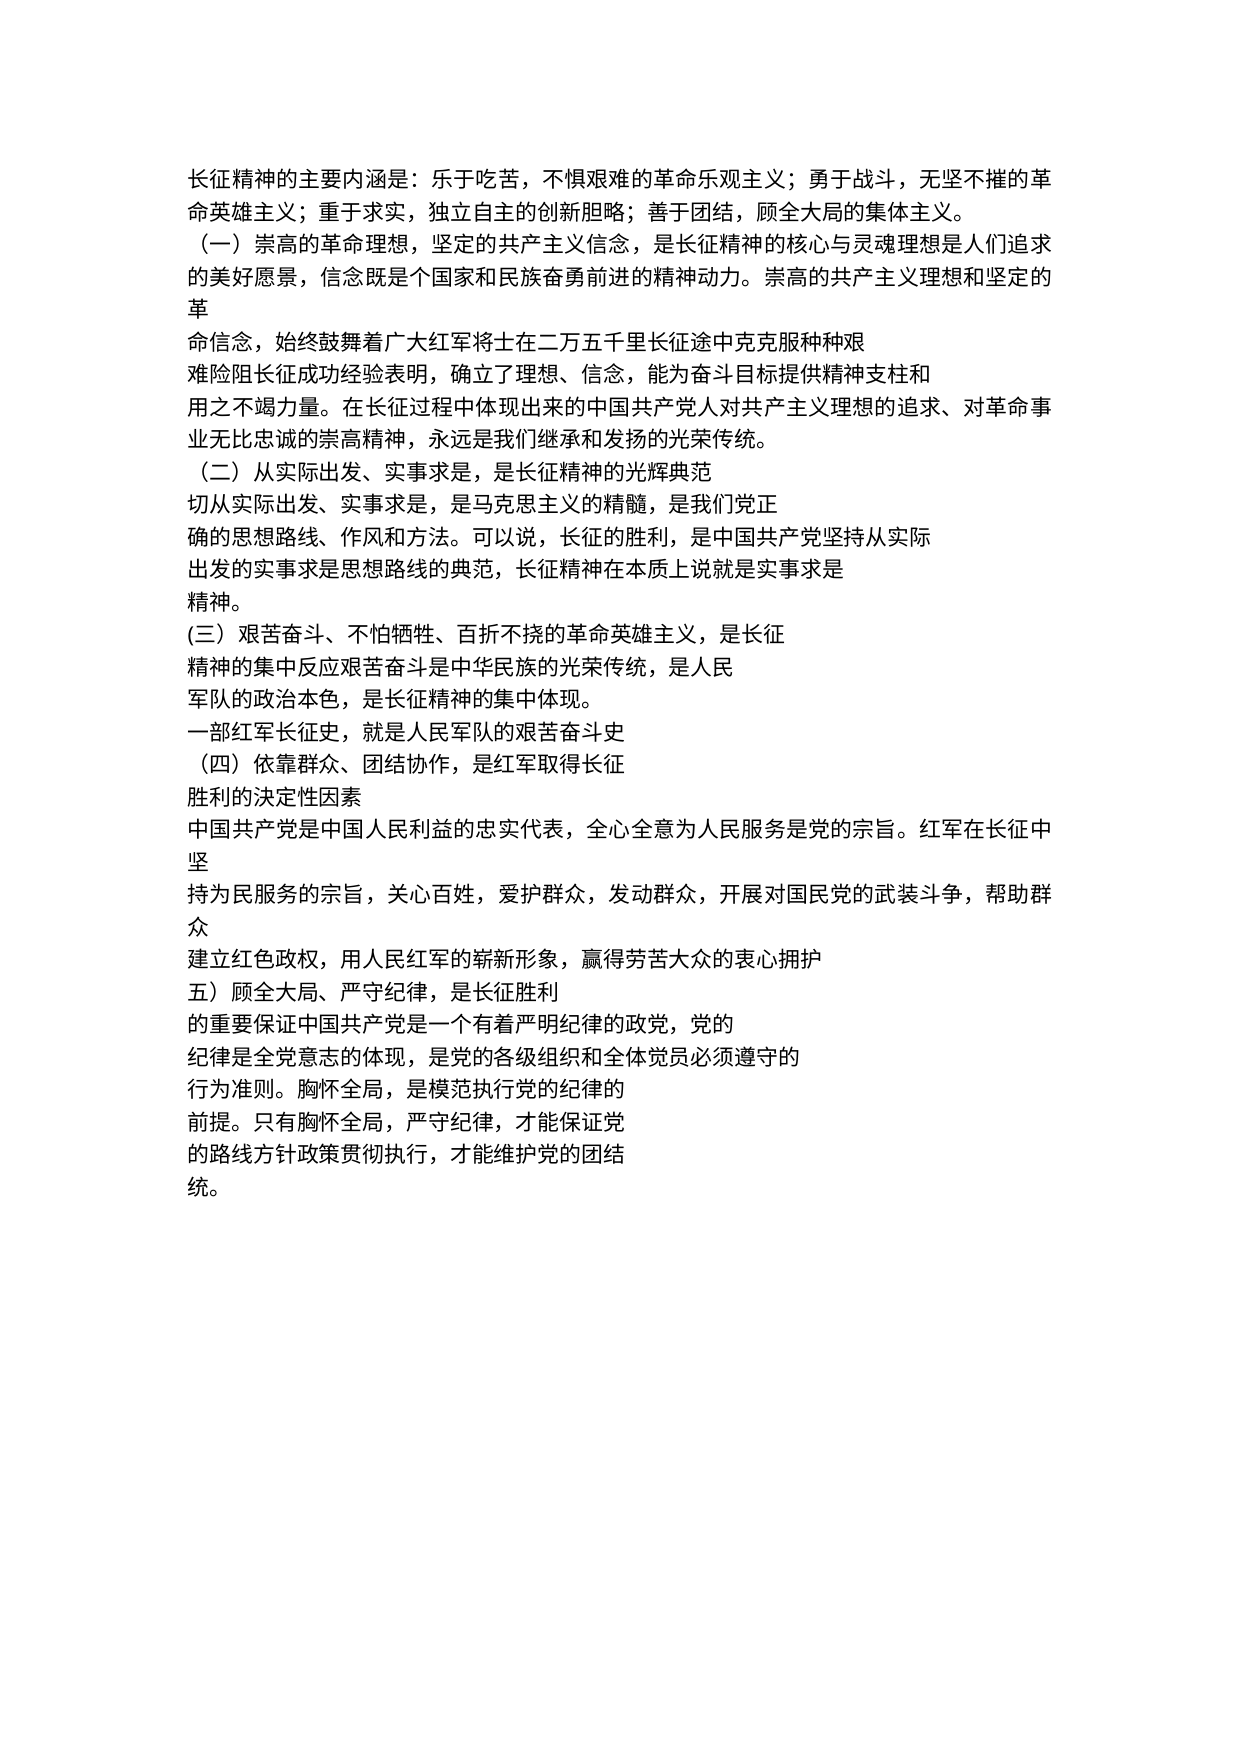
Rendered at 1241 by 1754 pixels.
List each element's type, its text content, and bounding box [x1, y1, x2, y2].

text 军队的政治本色，是长征精神的集中体现。 [187, 682, 1053, 714]
text 用之不竭力量。在长征过程中体现出来的中国共产党人对共产主义理想的追求、对革命事业无比忠诚的崇高精神，永远是我们继承和发扬的光荣传统。 [187, 389, 1053, 454]
text 建立红色政权，用人民红军的崭新形象，赢得劳苦大众的衷心拥护 [187, 942, 1053, 974]
text 持为民服务的宗旨，关心百姓，爱护群众，发动群众，开展对国民党的武装斗争，帮助群众 [187, 877, 1053, 942]
text 前提。只有胸怀全局，严守纪律，才能保证党 [187, 1104, 1053, 1137]
text （一）崇高的革命理想，坚定的共产主义信念，是长征精神的核心与灵魂理想是人们追求的美好愿景，信念既是个国家和民族奋勇前进的精神动力。崇高的共产主义理想和坚定的革 [187, 227, 1053, 324]
text 一部红军长征史，就是人民军队的艰苦奋斗史 [187, 714, 1053, 747]
text （四）依靠群众、团结协作，是红军取得长征 [187, 747, 1053, 779]
text 命信念，始终鼓舞着广大红军将士在二万五千里长征途中克克服种种艰 [187, 324, 1053, 357]
text 行为准则。胸怀全局，是模范执行党的纪律的 [187, 1072, 1053, 1104]
text 出发的实事求是思想路线的典范，长征精神在本质上说就是实事求是 [187, 552, 1053, 584]
text 的重要保证中国共产党是一个有着严明纪律的政党，党的 [187, 1007, 1053, 1039]
text （二）从实际出发、实事求是，是长征精神的光辉典范 [187, 454, 1053, 487]
text (三）艰苦奋斗、不怕牺牲、百折不挠的革命英雄主义，是长征 [187, 617, 1053, 649]
text 长征精神的主要内涵是：乐于吃苦，不惧艰难的革命乐观主义；勇于战斗，无坚不摧的革命英雄主义；重于求实，独立自主的创新胆略；善于团结，顾全大局的集体主义。 [187, 162, 1053, 227]
text 胜利的決定性因素 [187, 779, 1053, 812]
text 的路线方针政策贯彻执行，才能维护党的团结 [187, 1137, 1053, 1169]
text 中国共产党是中国人民利益的忠实代表，全心全意为人民服务是党的宗旨。红军在长征中坚 [187, 812, 1053, 877]
text 精神。 [187, 584, 1053, 617]
text 切从实际出发、实事求是，是马克思主义的精髓，是我们党正 [187, 487, 1053, 519]
text 难险阻长征成功经验表明，确立了理想、信念，能为奋斗目标提供精神支柱和 [187, 357, 1053, 389]
text 统。 [187, 1169, 1053, 1202]
text 确的思想路线、作风和方法。可以说，长征的胜利，是中国共产党坚持从实际 [187, 519, 1053, 552]
text 精神的集中反应艰苦奋斗是中华民族的光荣传统，是人民 [187, 649, 1053, 682]
text 五）顾全大局、严守纪律，是长征胜利 [187, 974, 1053, 1007]
text 纪律是全党意志的体现，是党的各级组织和全体觉员必须遵守的 [187, 1039, 1053, 1072]
